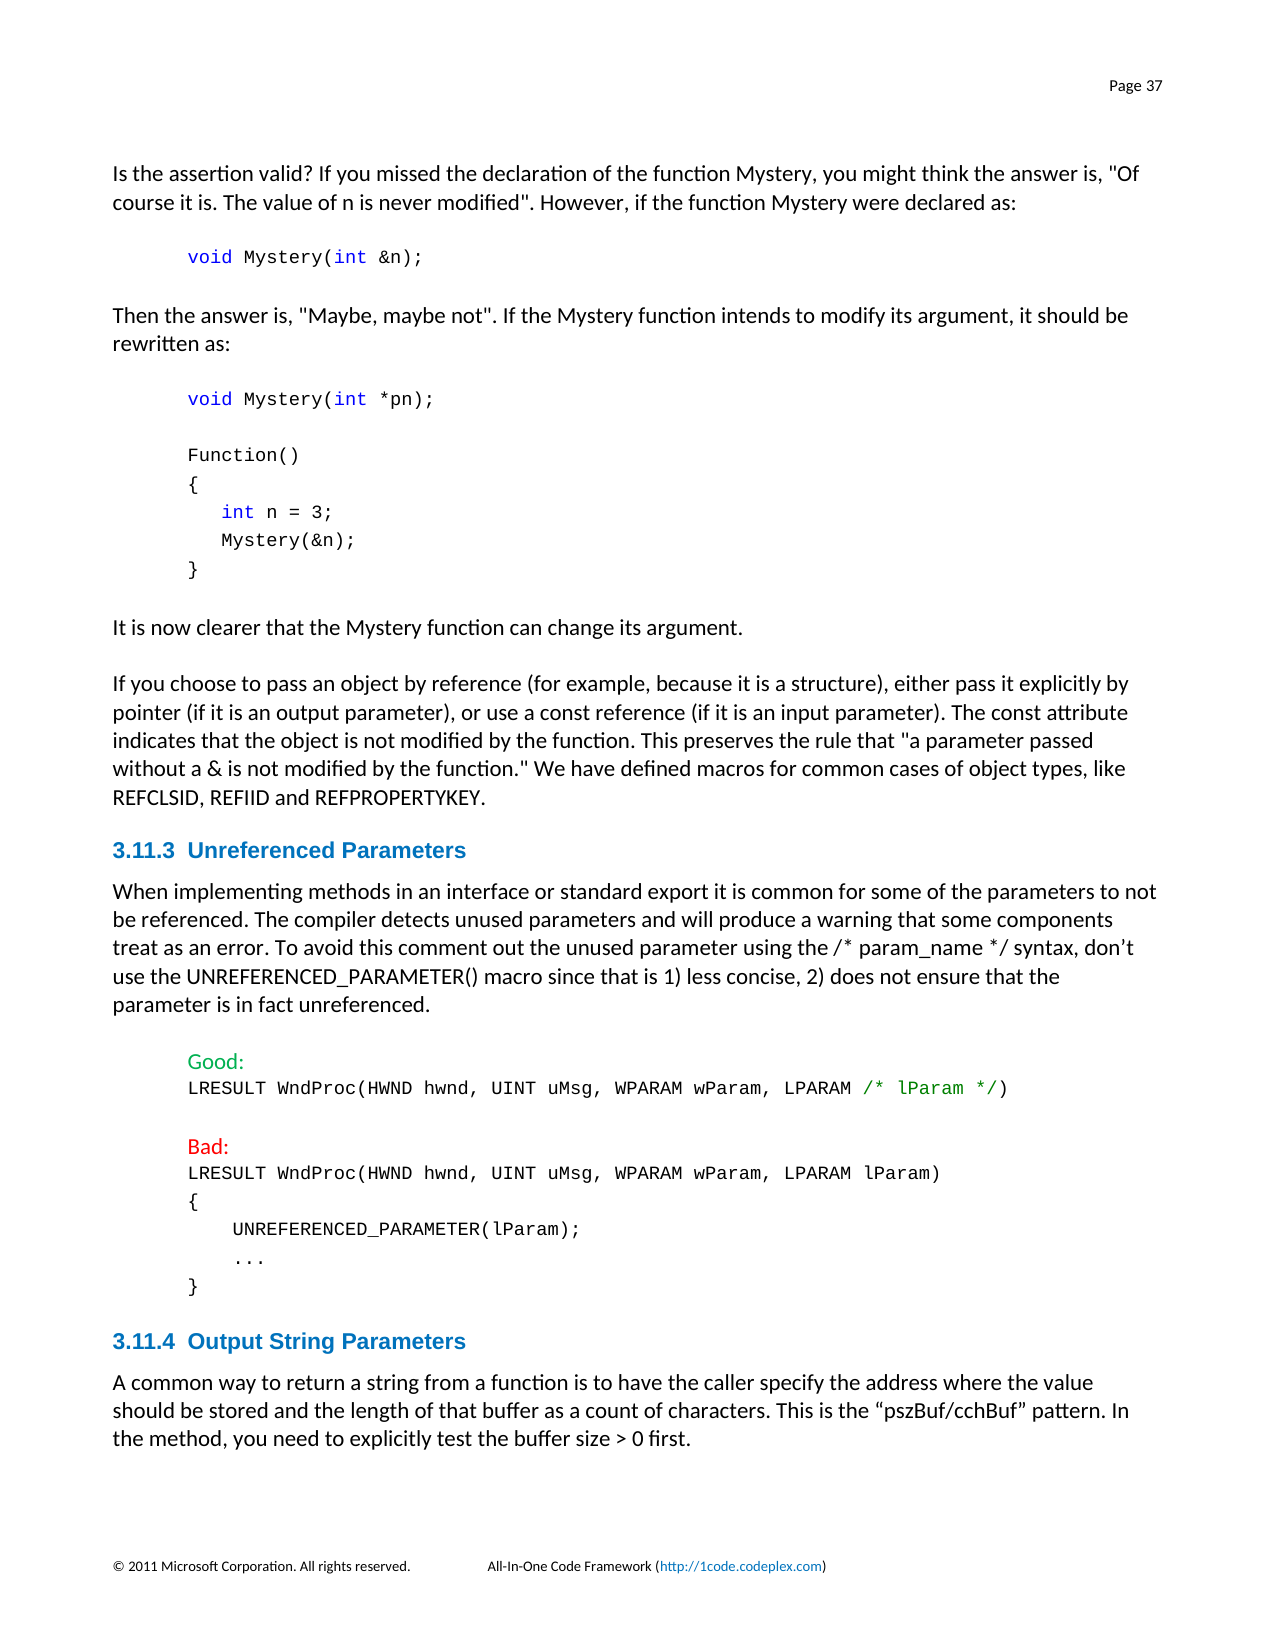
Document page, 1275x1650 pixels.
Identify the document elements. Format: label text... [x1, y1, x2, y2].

text LRESULT WndProc(HWND hwnd, UINT uMsg, WPARAM wParam, LPARAM lParam) [187, 1160, 1162, 1188]
text void Mystery(int *pn); [187, 386, 1162, 414]
text Good: [187, 1047, 1162, 1075]
text LRESULT WndProc(HWND hwnd, UINT uMsg, WPARAM wParam, LPARAM /* lParam */) [187, 1075, 1162, 1103]
text Bad: [187, 1132, 1162, 1160]
text When implementing methods in an interface or standard export it is common for some of the parameters to not be referenced. The compiler detects unused parameters and will produce a warning that some components treat as an error. To avoid this comment out the unused parameter using the /* param_name */ syntax, don’t use the UNREFERENCED_PARAMETER() macro since that is 1) less concise, 2) does not ensure that the parameter is in fact unreferenced. [112, 877, 1162, 1018]
text int n = 3; [187, 499, 1162, 527]
text It is now clearer that the Mystery function can change its argument. [112, 612, 1162, 641]
text UNREFERENCED_PARAMETER(lParam); [187, 1217, 1162, 1245]
subtitle Output String Parameters [112, 1327, 1162, 1355]
text } [187, 1273, 1162, 1302]
text Is the assertion valid? If you missed the declaration of the function Mystery, you might think the answer is, "Of course it is. The value of n is never modified". However, if the function Mystery were declared as: [112, 159, 1162, 216]
text void Mystery(int &n); [112, 244, 1162, 272]
text ... [187, 1245, 1162, 1273]
text Mystery(&n); [187, 527, 1162, 556]
text A common way to return a string from a function is to have the caller specify the address where the value should be stored and the length of that buffer as a count of characters. This is the “pszBuf/cchBuf” pattern. In the method, you need to explicitly test the buffer size > 0 first. [112, 1367, 1162, 1452]
text Then the answer is, "Maybe, maybe not". If the Mystery function intends to modify its argument, it should be rewritten as: [112, 301, 1162, 357]
subtitle Unreferenced Parameters [112, 836, 1162, 864]
text If you choose to pass an object by reference (for example, because it is a structure), either pass it explicitly by pointer (if it is an output parameter), or use a const reference (if it is an input parameter). The const attribute indicates that the object is not modified by the function. This preserves the rule that "a parameter passed without a & is not modified by the function." We have defined macros for common cases of object types, like REFCLSID, REFIID and REFPROPERTYKEY. [112, 669, 1162, 811]
text { [187, 1188, 1162, 1217]
text } [187, 556, 1162, 584]
text { [187, 471, 1162, 499]
text Function() [187, 442, 1162, 471]
